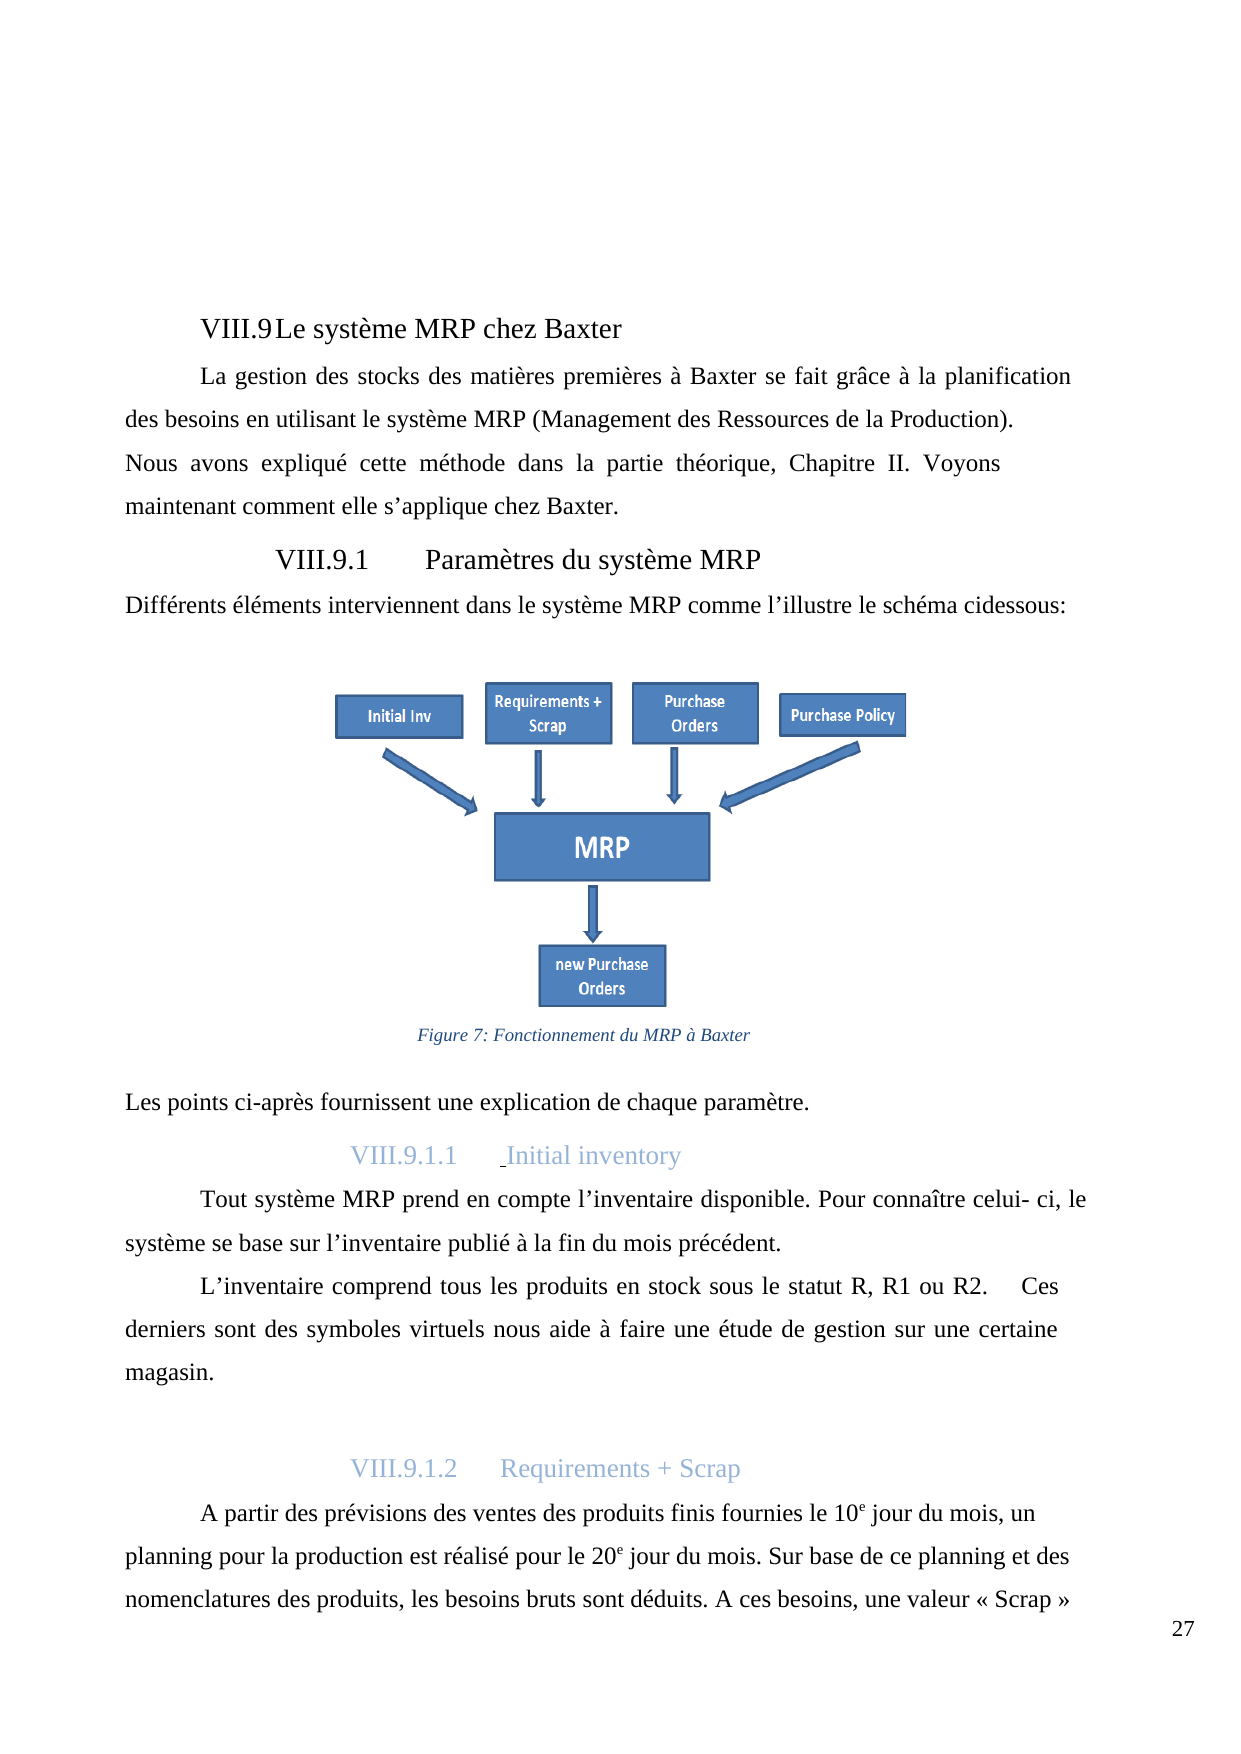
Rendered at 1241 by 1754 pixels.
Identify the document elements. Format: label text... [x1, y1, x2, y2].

subtitle Initial inventory [350, 1139, 1194, 1170]
subtitle Paramètres du système MRP [275, 542, 1194, 576]
text L’inventaire comprend tous les produits en stock sous le statut R, R1 ou R2. Ces derniers sont des symboles virtuels nous aide à faire une étude de gestion sur une certaine magasin. [125, 1271, 1059, 1386]
text Tout système MRP prend en compte l’inventaire disponible. Pour connaître celui- ci, le système se base sur l’inventaire publié à la fin du mois précédent. [125, 1184, 1087, 1256]
text Différents éléments interviennent dans le système MRP comme l’illustre le schéma cidessous: [125, 590, 1069, 619]
picture [335, 682, 907, 1007]
subtitle Requirements + Scrap [350, 1453, 1194, 1484]
subtitle Le système MRP chez Baxter [200, 311, 1126, 344]
text La gestion des stocks des matières premières à Baxter se fait grâce à la planification des besoins en utilisant le système MRP (Management des Ressources de la Production). [125, 361, 1073, 433]
text Nous avons expliqué cette méthode dans la partie théorique, Chapitre II. Voyons maintenant comment elle s’applique chez Baxter. [125, 448, 1001, 520]
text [125, 1498, 1086, 1613]
